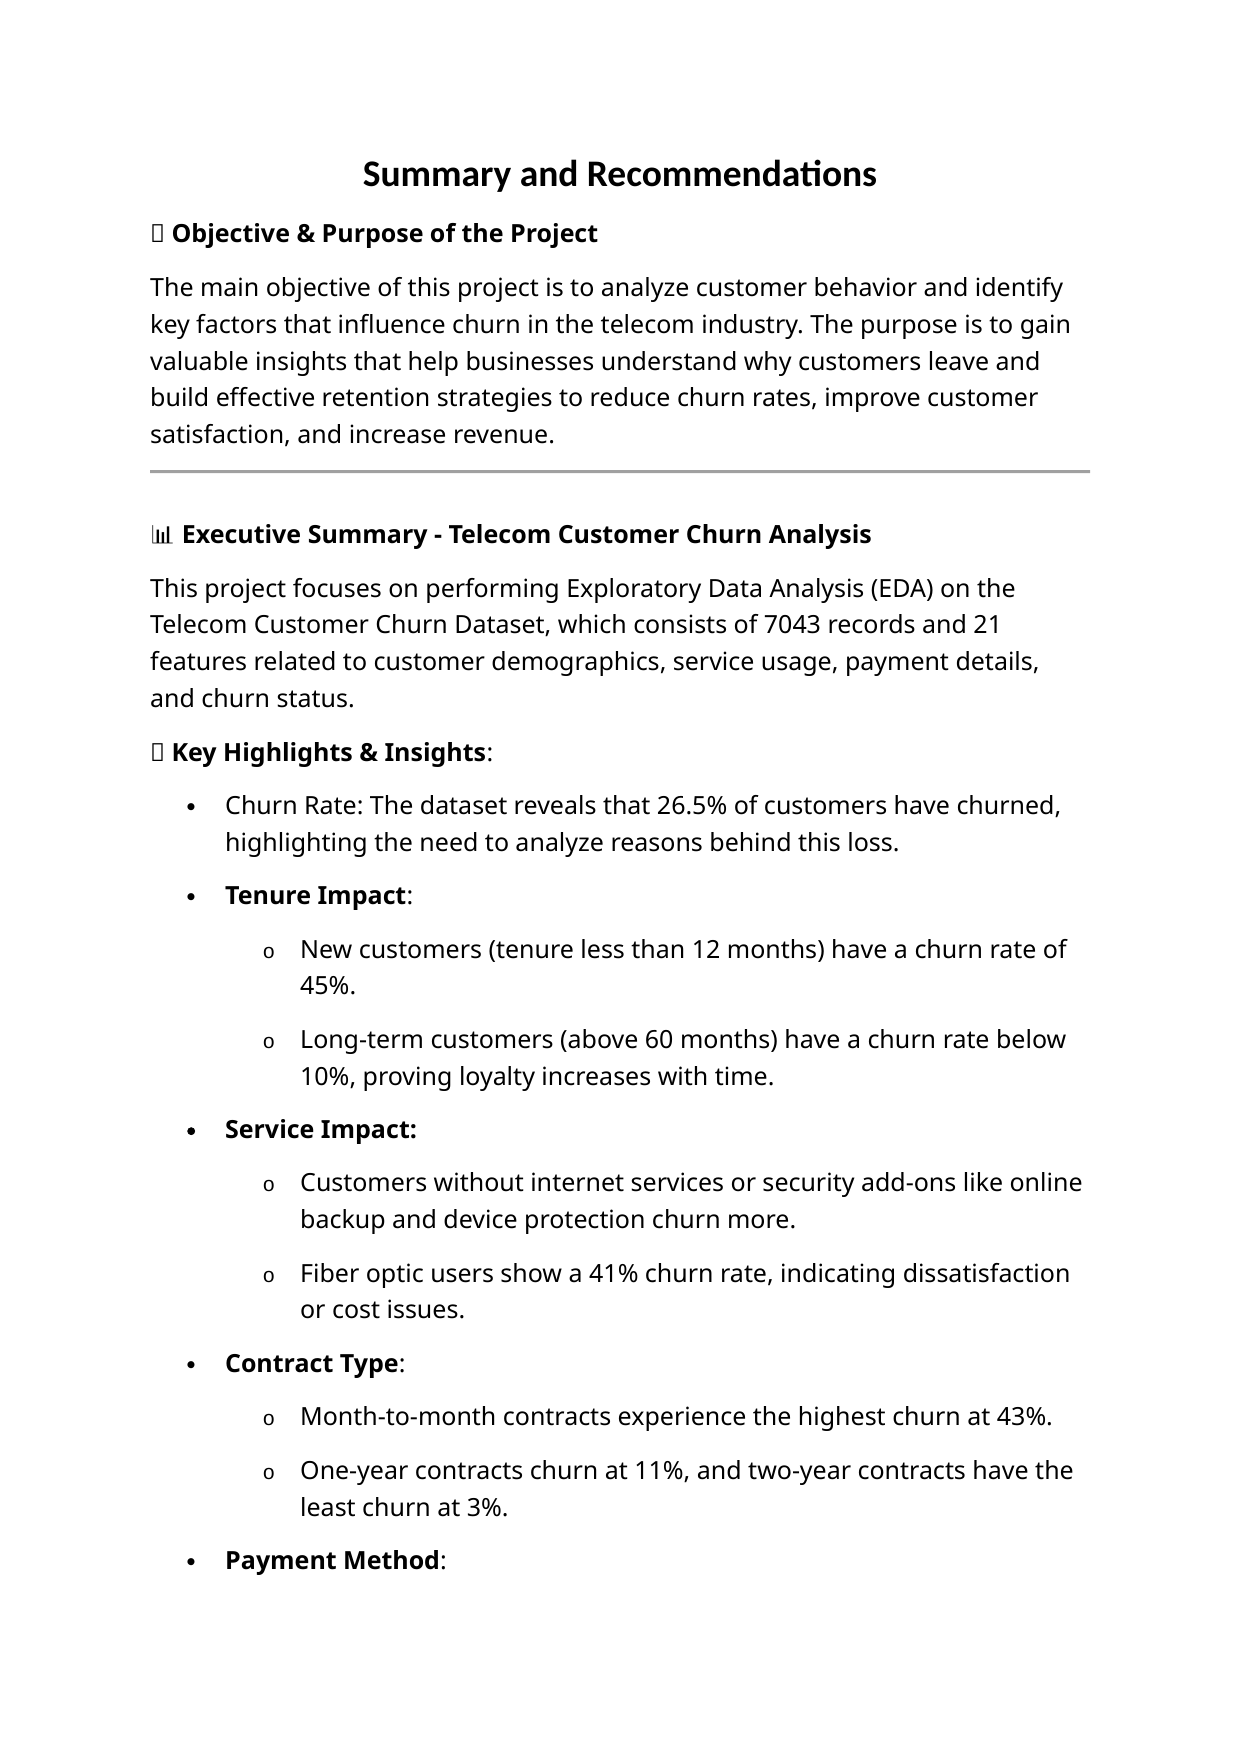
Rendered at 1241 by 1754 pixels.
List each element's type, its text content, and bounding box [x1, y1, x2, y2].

text The main objective of this project is to analyze customer behavior and identify key factors that influence churn in the telecom industry. The purpose is to gain valuable insights that help businesses understand why customers leave and build effective retention strategies to reduce churn rates, improve customer satisfaction, and increase revenue. [150, 269, 1090, 451]
text Summary and Recommendations [150, 150, 1090, 196]
list Payment Method: [187, 1543, 1090, 1577]
list Tenure Impact: [187, 878, 1090, 912]
list Month-to-month contracts experience the highest churn at 43%. [262, 1399, 1090, 1433]
text 📌 Objective & Purpose of the Project [150, 216, 1090, 250]
list One-year contracts churn at 11%, and two-year contracts have the least churn at 3%. [262, 1452, 1090, 1523]
text ✅ Key Highlights & Insights: [150, 734, 1090, 768]
list Customers without internet services or security add-ons like online backup and device protection churn more. [262, 1165, 1090, 1236]
list Contract Type: [187, 1346, 1090, 1379]
list Churn Rate: The dataset reveals that 26.5% of customers have churned, highlighting the need to analyze reasons behind this loss. [187, 788, 1090, 858]
text 📊 Executive Summary - Telecom Customer Churn Analysis [150, 517, 1090, 551]
list Service Impact: [187, 1112, 1090, 1146]
text This project focuses on performing Exploratory Data Analysis (EDA) on the Telecom Customer Churn Dataset, which consists of 7043 records and 21 features related to customer demographics, service usage, payment details, and churn status. [150, 570, 1090, 715]
list Long-term customers (above 60 months) have a churn rate below 10%, proving loyalty increases with time. [262, 1021, 1090, 1092]
list Fiber optic users show a 41% churn rate, indicating dissatisfaction or cost issues. [262, 1255, 1090, 1326]
list New customers (tenure less than 12 months) have a churn rate of 45%. [262, 931, 1090, 1002]
